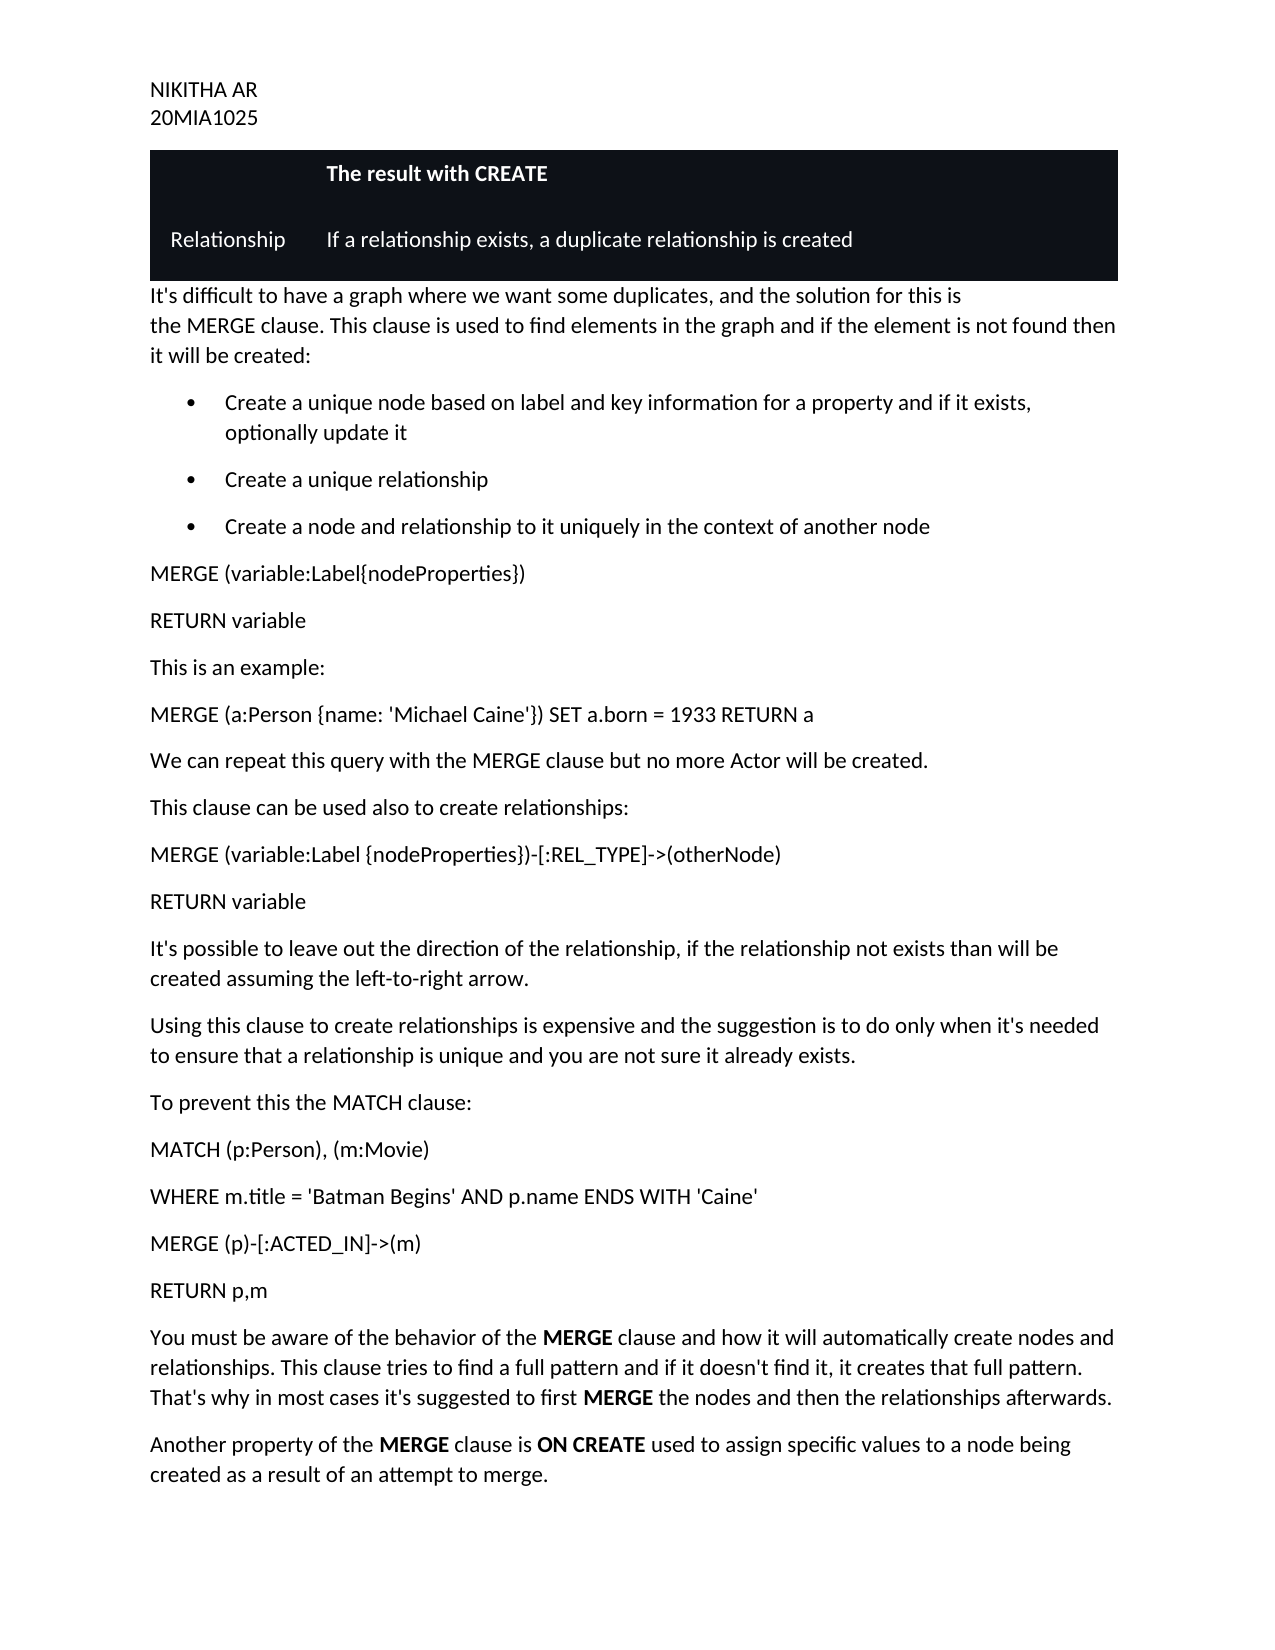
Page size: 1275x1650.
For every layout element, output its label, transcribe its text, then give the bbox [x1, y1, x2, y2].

list Create a node and relationship to it uniquely in the context of another node [187, 512, 1125, 540]
text This clause can be used also to create relationships: [150, 793, 1125, 822]
text Another property of the MERGE clause is ON CREATE used to assign specific values to a node being created as a result of an attempt to merge. [150, 1430, 1125, 1488]
table_cell If a relationship exists, a duplicate relationship is created [306, 216, 1118, 281]
text MERGE (p)-[:ACTED_IN]->(m) [150, 1229, 1125, 1257]
list Create a unique node based on label and key information for a property and if it exists, optionally update it [187, 388, 1125, 447]
list Create a unique relationship [187, 465, 1125, 493]
text We can repeat this query with the MERGE clause but no more Actor will be created. [150, 747, 1125, 775]
text Using this clause to create relationships is expensive and the suggestion is to do only when it's needed to ensure that a relationship is unique and you are not sure it already exists. [150, 1011, 1125, 1069]
text MERGE (variable:Label {nodeProperties})-[:REL_TYPE]->(otherNode) [150, 840, 1125, 868]
text This is an example: [150, 653, 1125, 681]
text RETURN p,m [150, 1276, 1125, 1304]
text To prevent this the MATCH clause: [150, 1088, 1125, 1116]
text It's possible to leave out the direction of the relationship, if the relationship not exists than will be created assuming the left-to-right arrow. [150, 934, 1125, 992]
text WHERE m.title = 'Batman Begins' AND p.name ENDS WITH 'Caine' [150, 1182, 1125, 1210]
text MATCH (p:Person), (m:Movie) [150, 1135, 1125, 1163]
text You must be aware of the behavior of the MERGE clause and how it will automatically create nodes and relationships. This clause tries to find a full pattern and if it doesn't find it, it creates that full pattern. That's why in most cases it's suggested to first MERGE the nodes and then the relationships afterwards. [150, 1323, 1125, 1411]
table_header The result with CREATE [306, 150, 1118, 216]
text RETURN variable [150, 606, 1125, 634]
table_header [150, 150, 306, 216]
table_cell Relationship [150, 216, 306, 281]
text RETURN variable [150, 887, 1125, 915]
text It's difficult to have a graph where we want some duplicates, and the solution for this is the MERGE clause. This clause is used to find elements in the graph and if the element is not found then it will be created: [150, 281, 1125, 369]
text MERGE (a:Person {name: 'Michael Caine'}) SET a.born = 1933 RETURN a [150, 700, 1125, 728]
text MERGE (variable:Label{nodeProperties}) [150, 559, 1125, 587]
